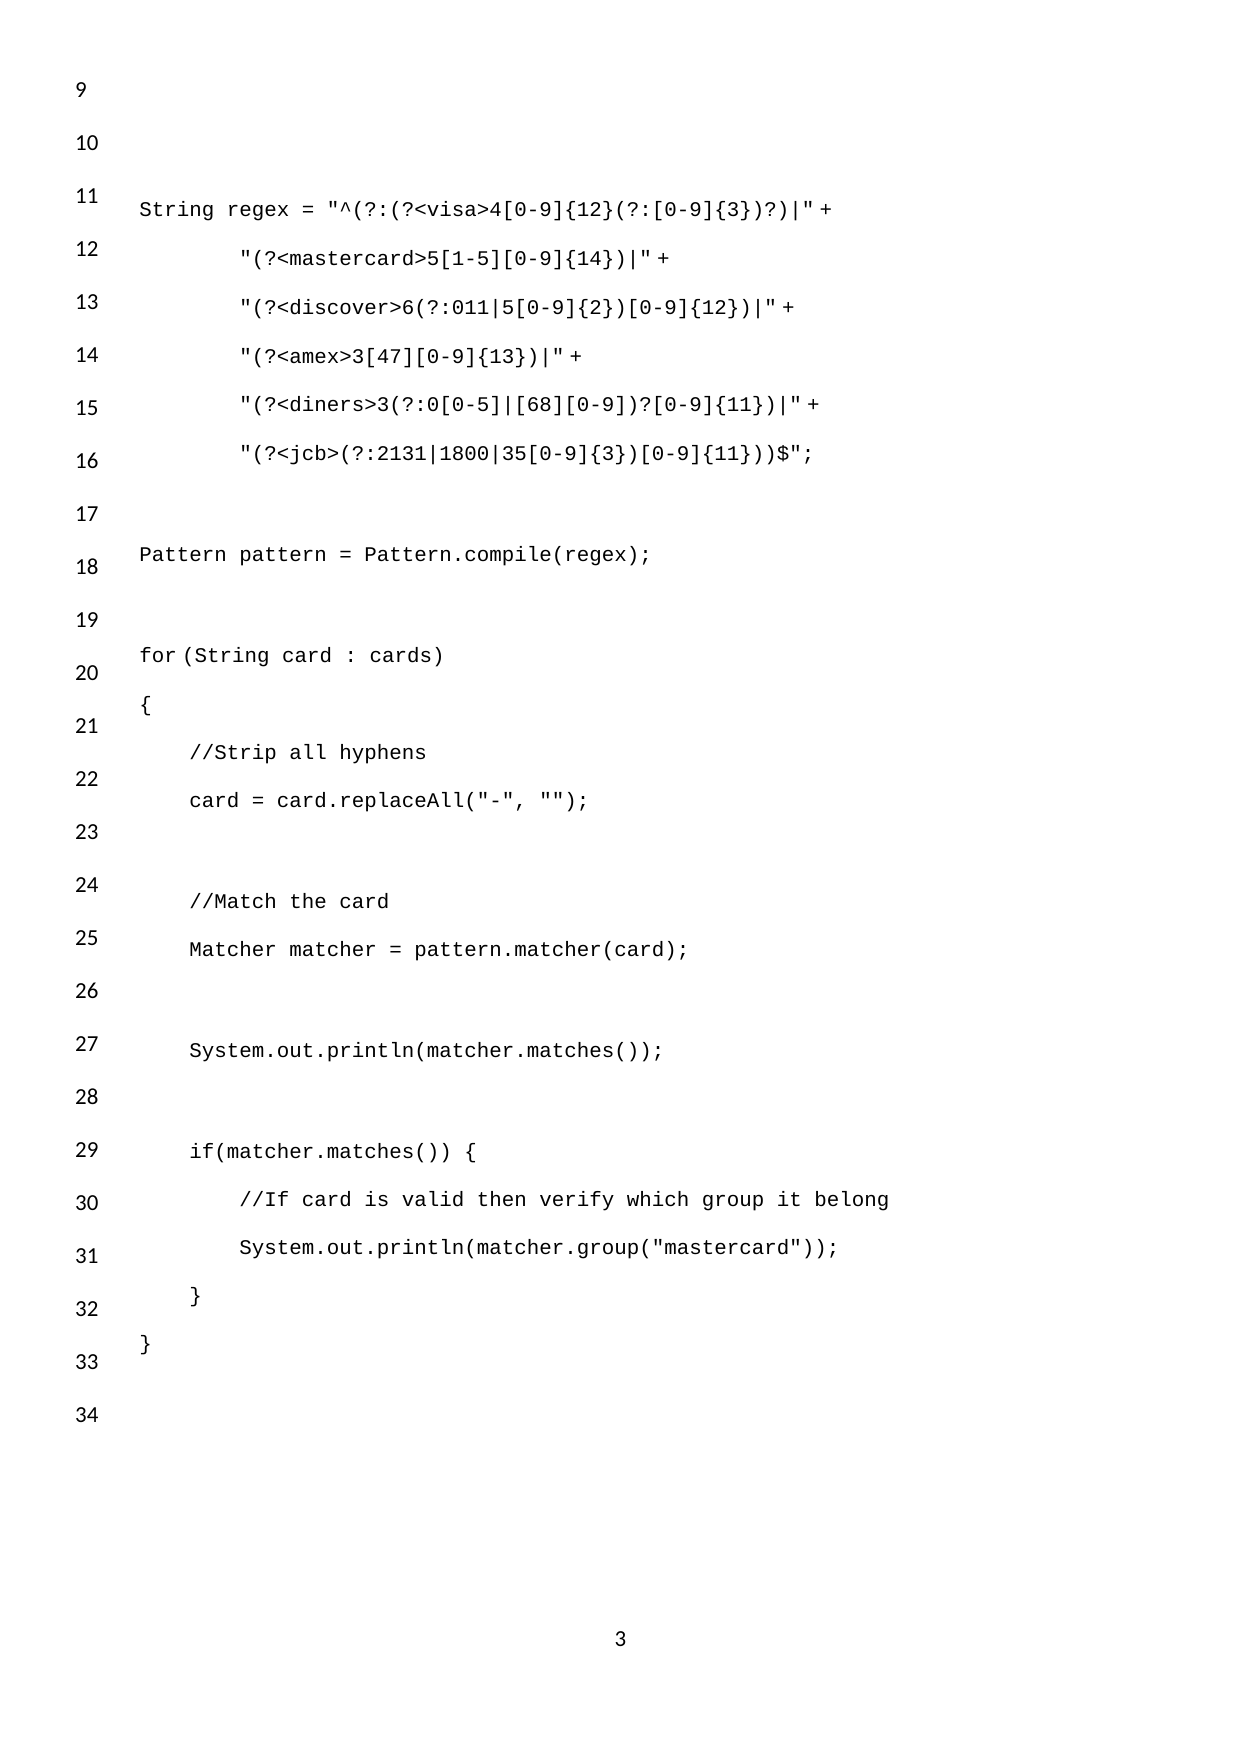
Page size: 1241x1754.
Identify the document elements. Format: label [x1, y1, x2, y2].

table_header [139, 75, 1240, 1453]
table_header [75, 75, 139, 1453]
